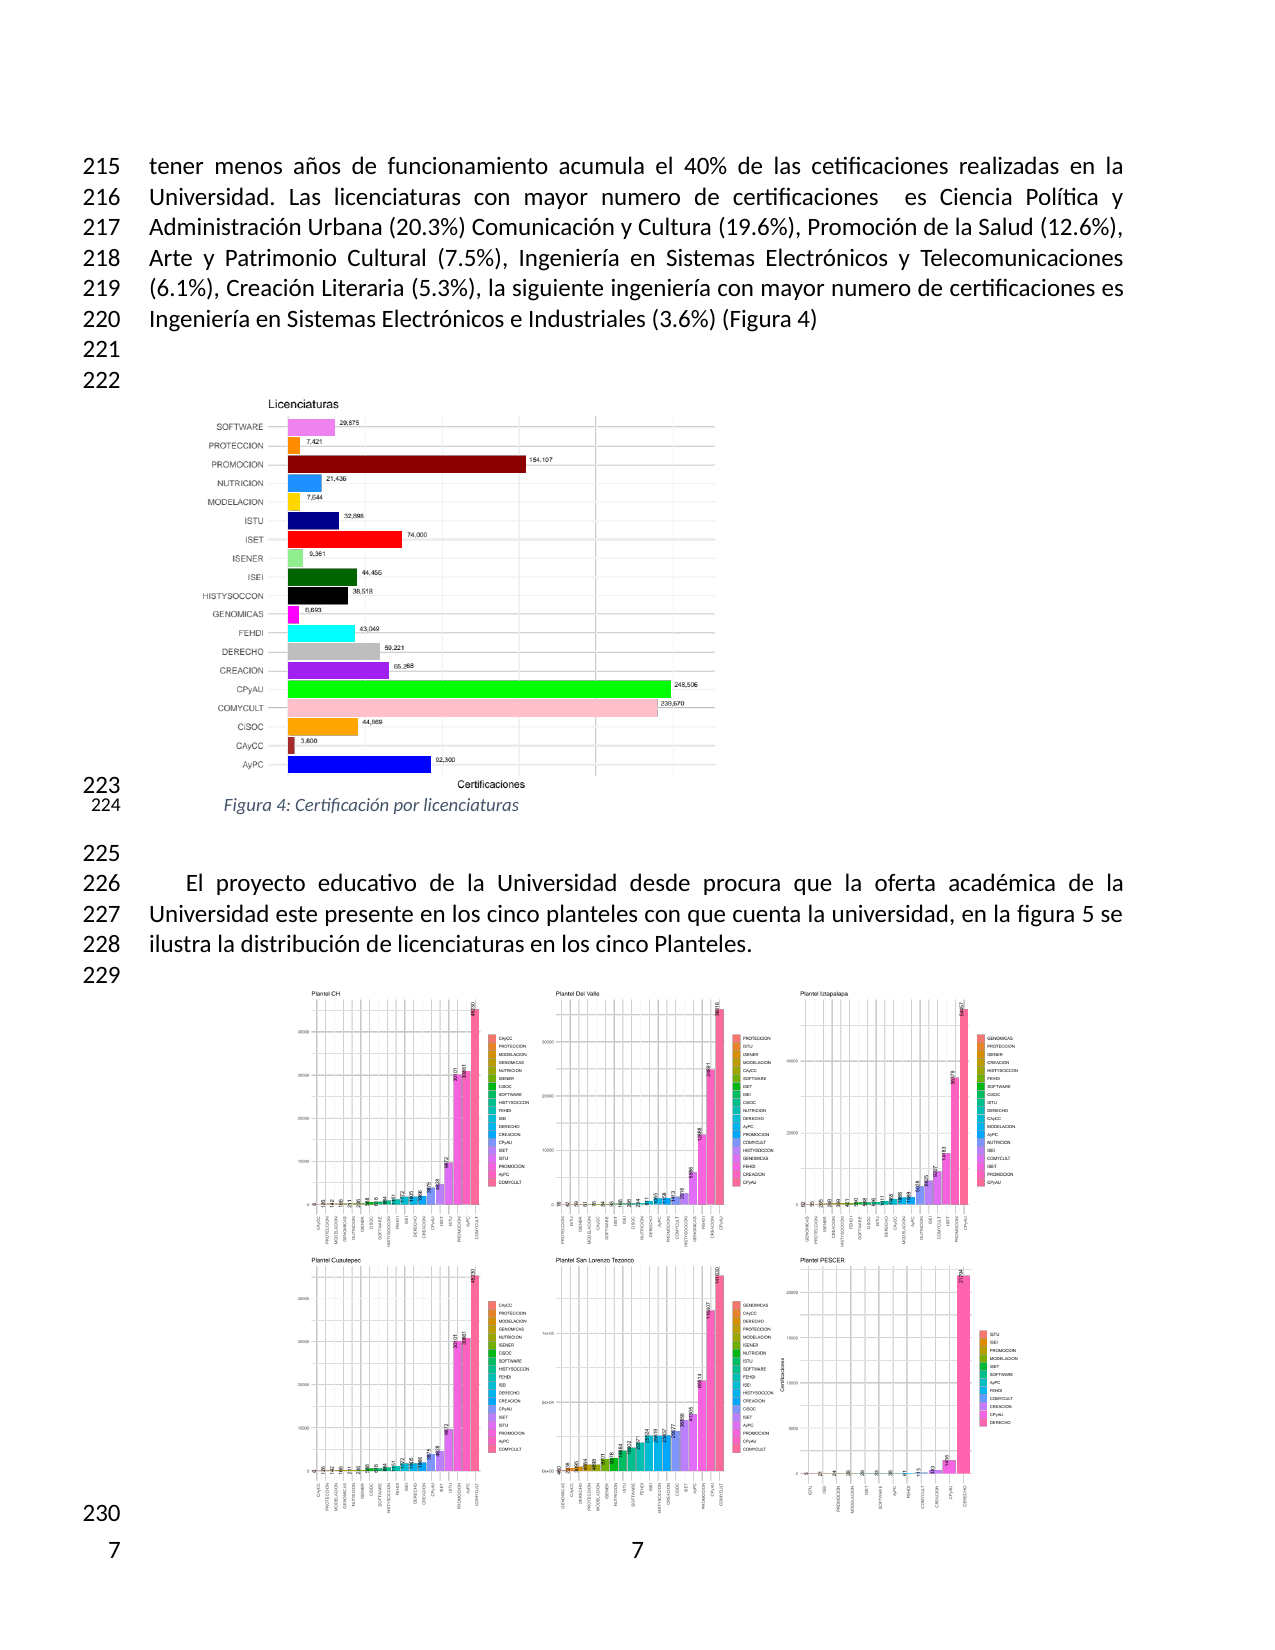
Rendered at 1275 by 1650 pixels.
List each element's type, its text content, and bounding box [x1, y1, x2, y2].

text El proyecto educativo de la Universidad desde procura que la oferta académica de la Universidad este presente en los cinco planteles con que cuenta la universidad, en la figura 5 se ilustra la distribución de licenciaturas en los cinco Planteles. [149, 867, 1125, 959]
